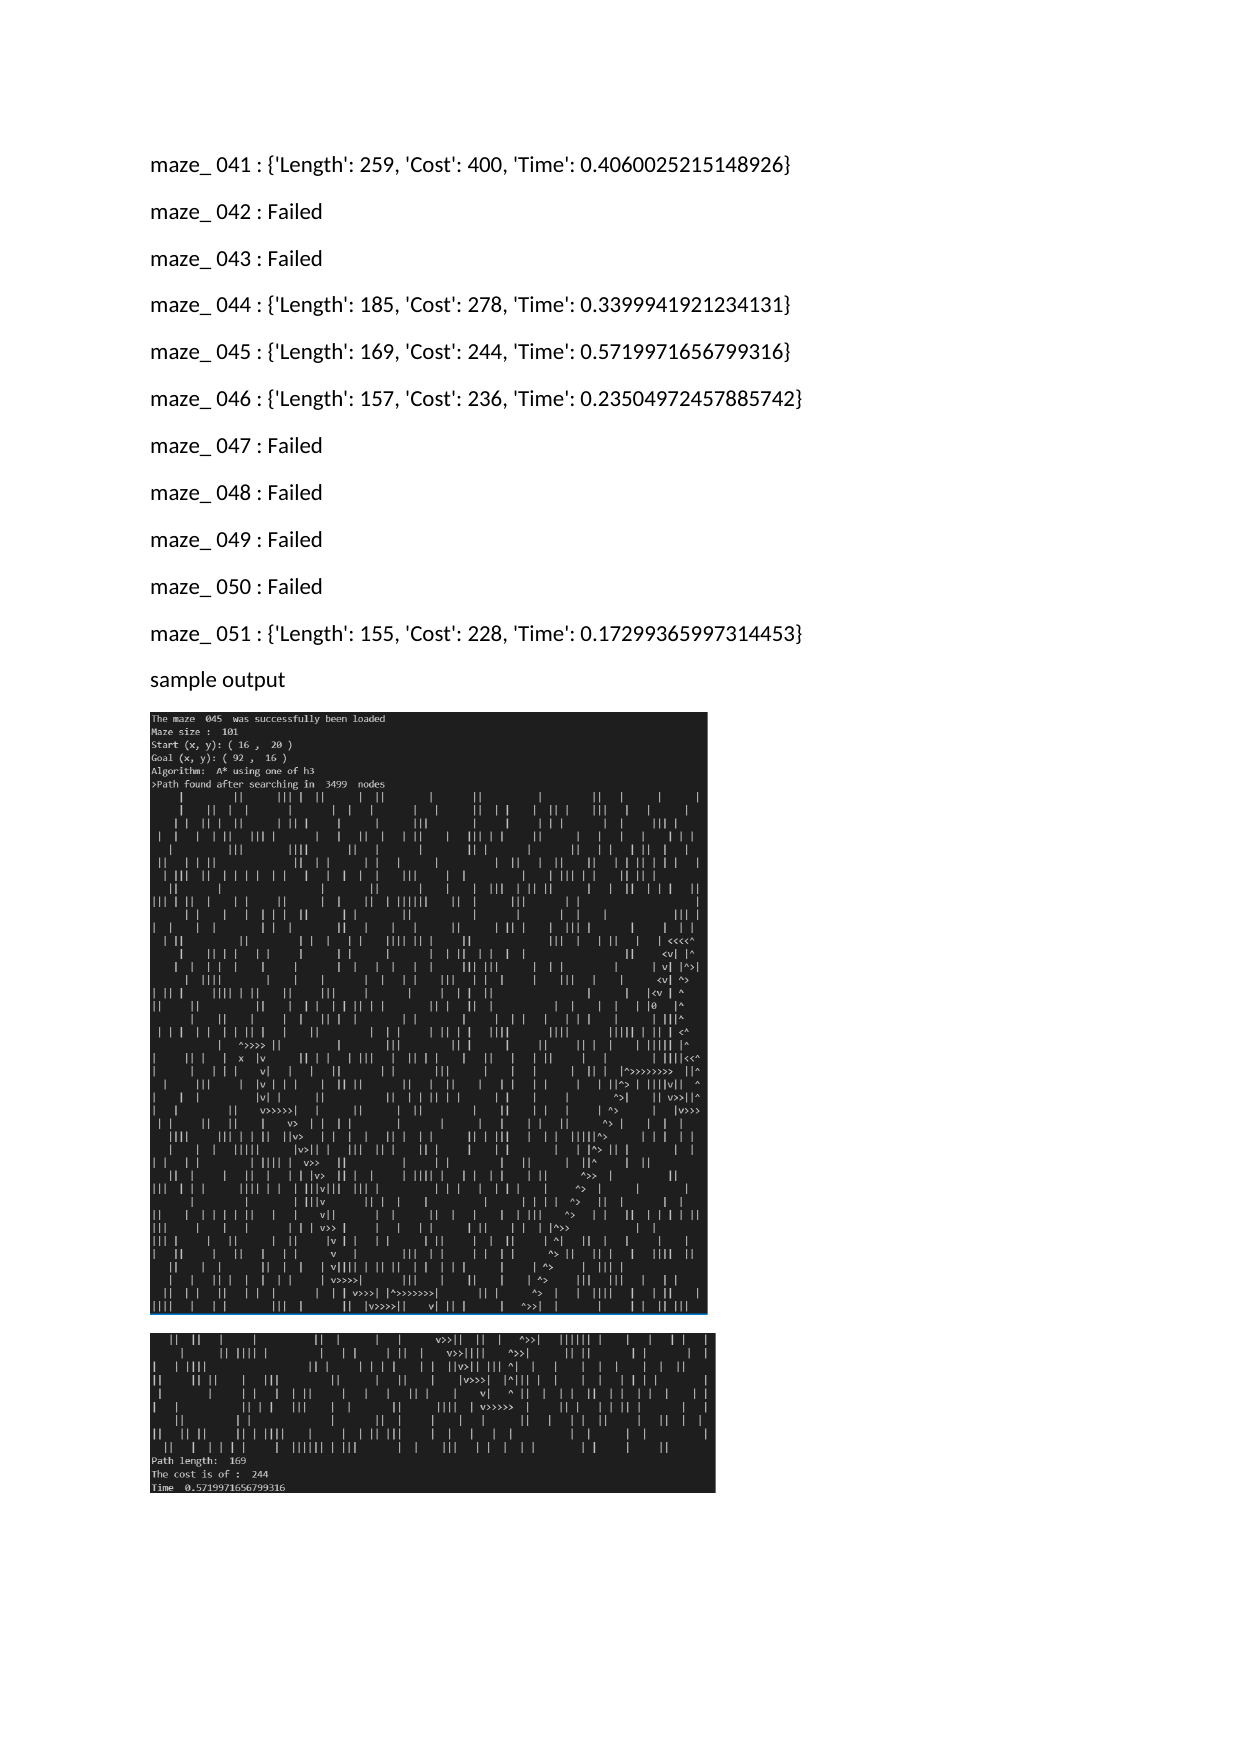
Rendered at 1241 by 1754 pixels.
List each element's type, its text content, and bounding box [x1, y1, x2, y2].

text maze_ 042 : Failed [150, 197, 1090, 225]
text maze_ 045 : {'Length': 169, 'Cost': 244, 'Time': 0.5719971656799316} [150, 337, 1090, 366]
text maze_ 046 : {'Length': 157, 'Cost': 236, 'Time': 0.23504972457885742} [150, 384, 1090, 412]
text maze_ 044 : {'Length': 185, 'Cost': 278, 'Time': 0.3399941921234131} [150, 291, 1090, 319]
picture [150, 1333, 716, 1493]
text maze_ 050 : Failed [150, 572, 1090, 600]
text maze_ 048 : Failed [150, 478, 1090, 506]
text sample output [150, 666, 1090, 694]
text maze_ 041 : {'Length': 259, 'Cost': 400, 'Time': 0.4060025215148926} [150, 150, 1090, 178]
text maze_ 043 : Failed [150, 244, 1090, 272]
text maze_ 049 : Failed [150, 525, 1090, 553]
text maze_ 051 : {'Length': 155, 'Cost': 228, 'Time': 0.17299365997314453} [150, 619, 1090, 647]
picture [150, 712, 708, 1315]
text maze_ 047 : Failed [150, 431, 1090, 459]
